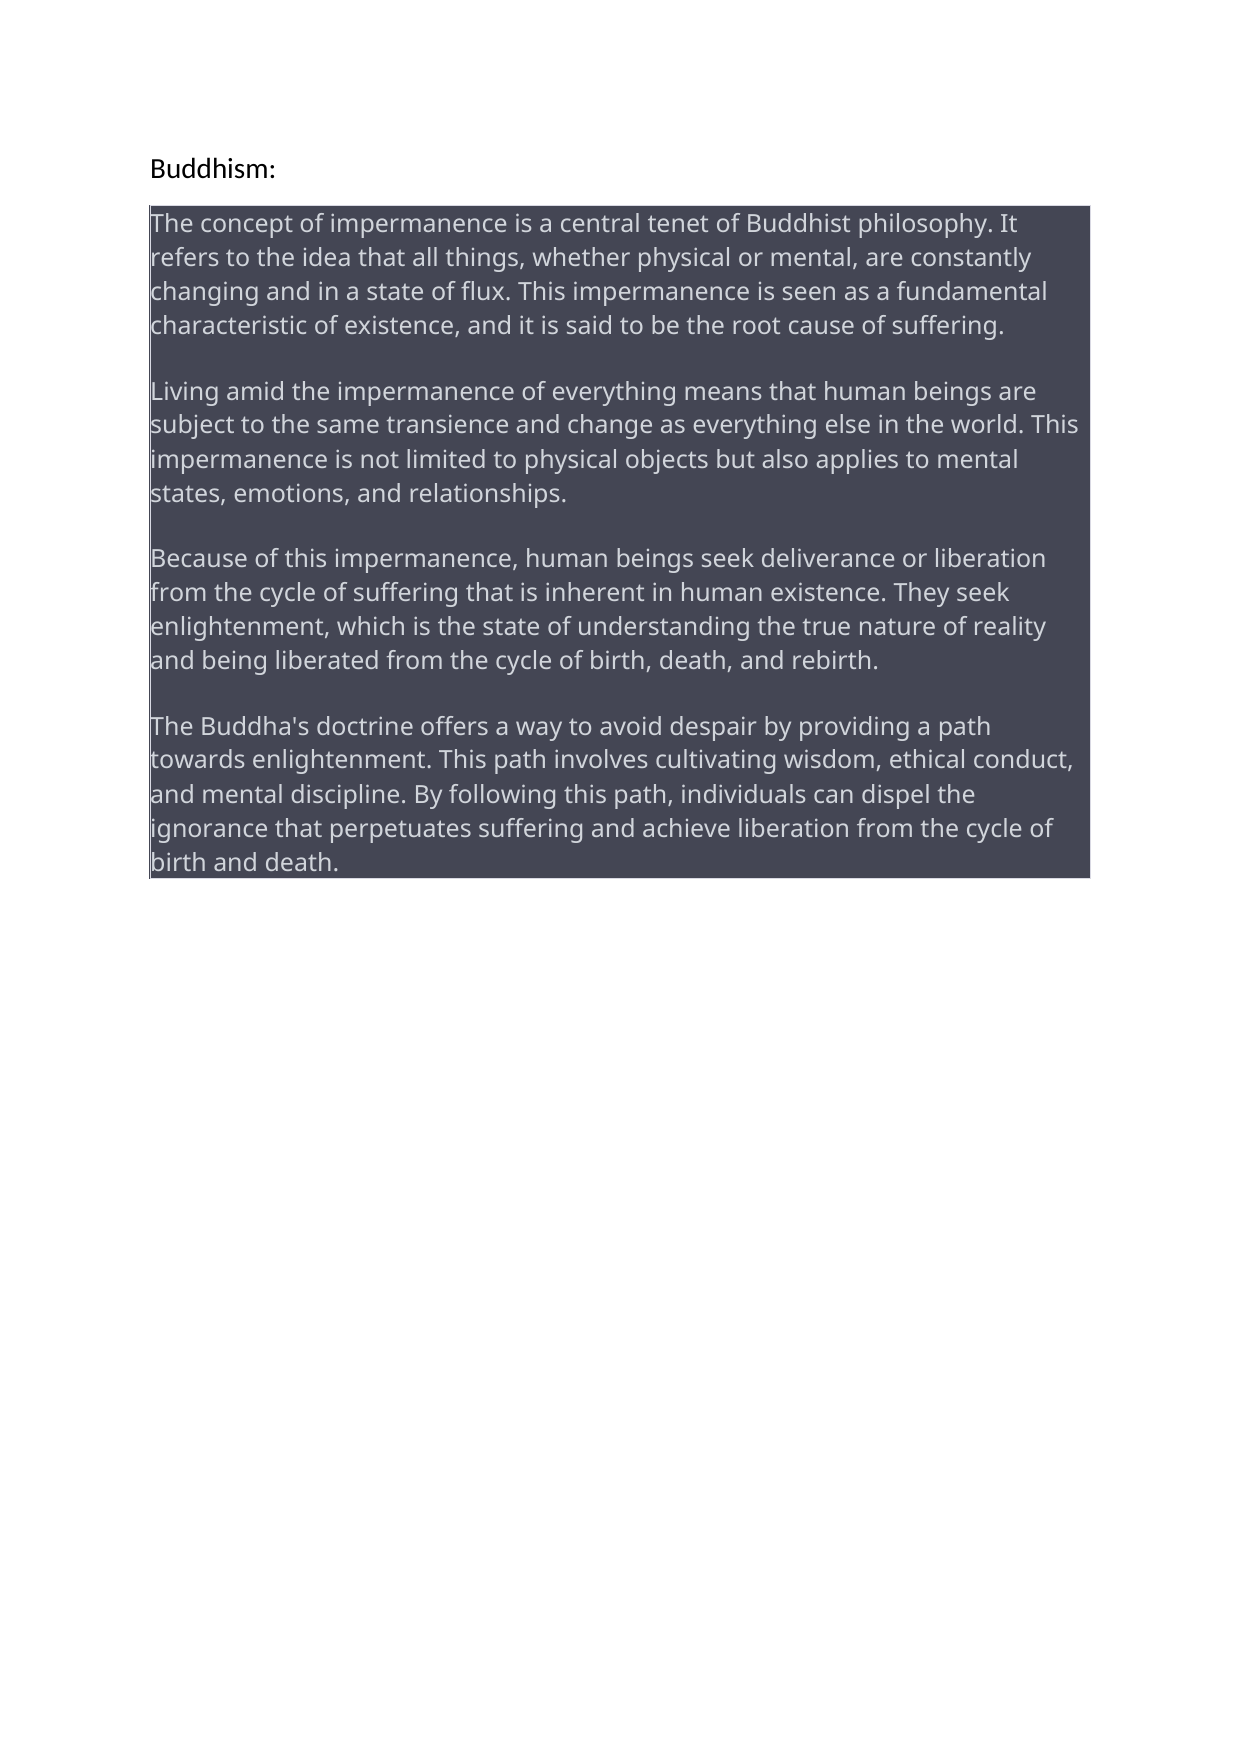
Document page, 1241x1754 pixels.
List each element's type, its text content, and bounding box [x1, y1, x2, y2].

text Buddhism: [150, 150, 1090, 186]
text Because of this impermanence, human beings seek deliverance or liberation from the cycle of suffering that is inherent in human existence. They seek enlightenment, which is the state of understanding the true nature of reality and being liberated from the cycle of birth, death, and rebirth. [151, 540, 1090, 677]
text The concept of impermanence is a central tenet of Buddhist philosophy. It refers to the idea that all things, whether physical or mental, are constantly changing and in a state of flux. This impermanence is seen as a fundamental characteristic of existence, and it is said to be the root cause of suffering. [151, 206, 1090, 342]
text Living amid the impermanence of everything means that human beings are subject to the same transience and change as everything else in the world. This impermanence is not limited to physical objects but also applies to mental states, emotions, and relationships. [151, 373, 1090, 509]
text The Buddha's doctrine offers a way to avoid despair by providing a path towards enlightenment. This path involves cultivating wisdom, ethical conduct, and mental discipline. By following this path, individuals can dispel the ignorance that perpetuates suffering and achieve liberation from the cycle of birth and death. [151, 708, 1090, 878]
